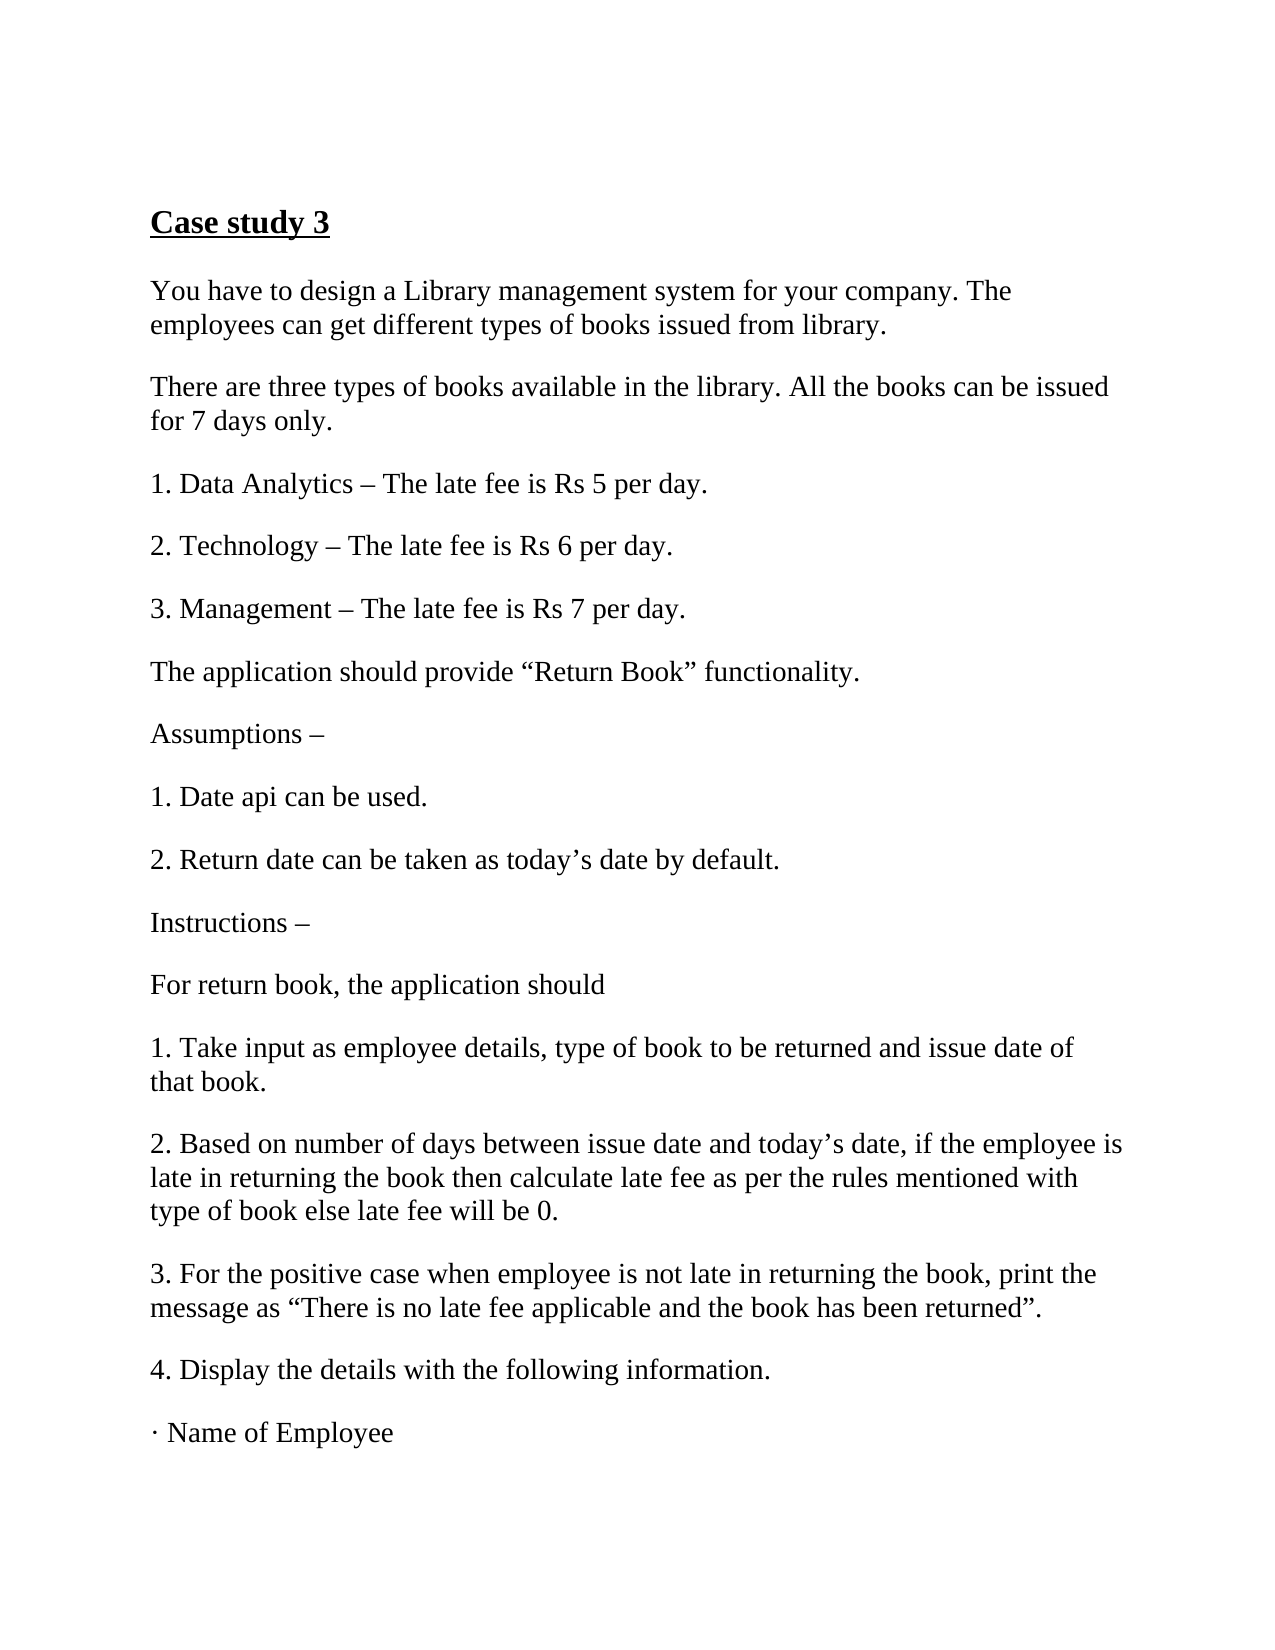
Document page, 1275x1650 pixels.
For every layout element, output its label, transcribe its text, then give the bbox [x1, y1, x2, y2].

text For return book, the application should [150, 967, 1125, 1001]
text You have to design a Library management system for your company. The employees can get different types of books issued from library. [150, 273, 1125, 340]
text · Name of Employee [150, 1415, 1125, 1449]
text 4. Display the details with the following information. [150, 1352, 1125, 1386]
text The application should provide “Return Book” functionality. [150, 654, 1125, 687]
text 1. Take input as employee details, type of book to be returned and issue date of that book. [150, 1030, 1125, 1097]
text 2. Return date can be taken as today’s date by default. [150, 842, 1125, 876]
text 2. Based on number of days between issue date and today’s date, if the employee is late in returning the book then calculate late fee as per the rules mentioned with type of book else late fee will be 0. [150, 1126, 1125, 1227]
text Case study 3 [150, 203, 1125, 241]
text 3. Management – The late fee is Rs 7 per day. [150, 591, 1125, 625]
text 2. Technology – The late fee is Rs 6 per day. [150, 528, 1125, 562]
text Assumptions – [150, 717, 1125, 750]
text 1. Date api can be used. [150, 779, 1125, 813]
text 3. For the positive case when employee is not late in returning the book, print the message as “There is no late fee applicable and the book has been returned”. [150, 1256, 1125, 1323]
text Instructions – [150, 905, 1125, 938]
text 1. Data Analytics – The late fee is Rs 5 per day. [150, 466, 1125, 499]
text There are three types of books available in the library. All the books can be issued for 7 days only. [150, 369, 1125, 437]
